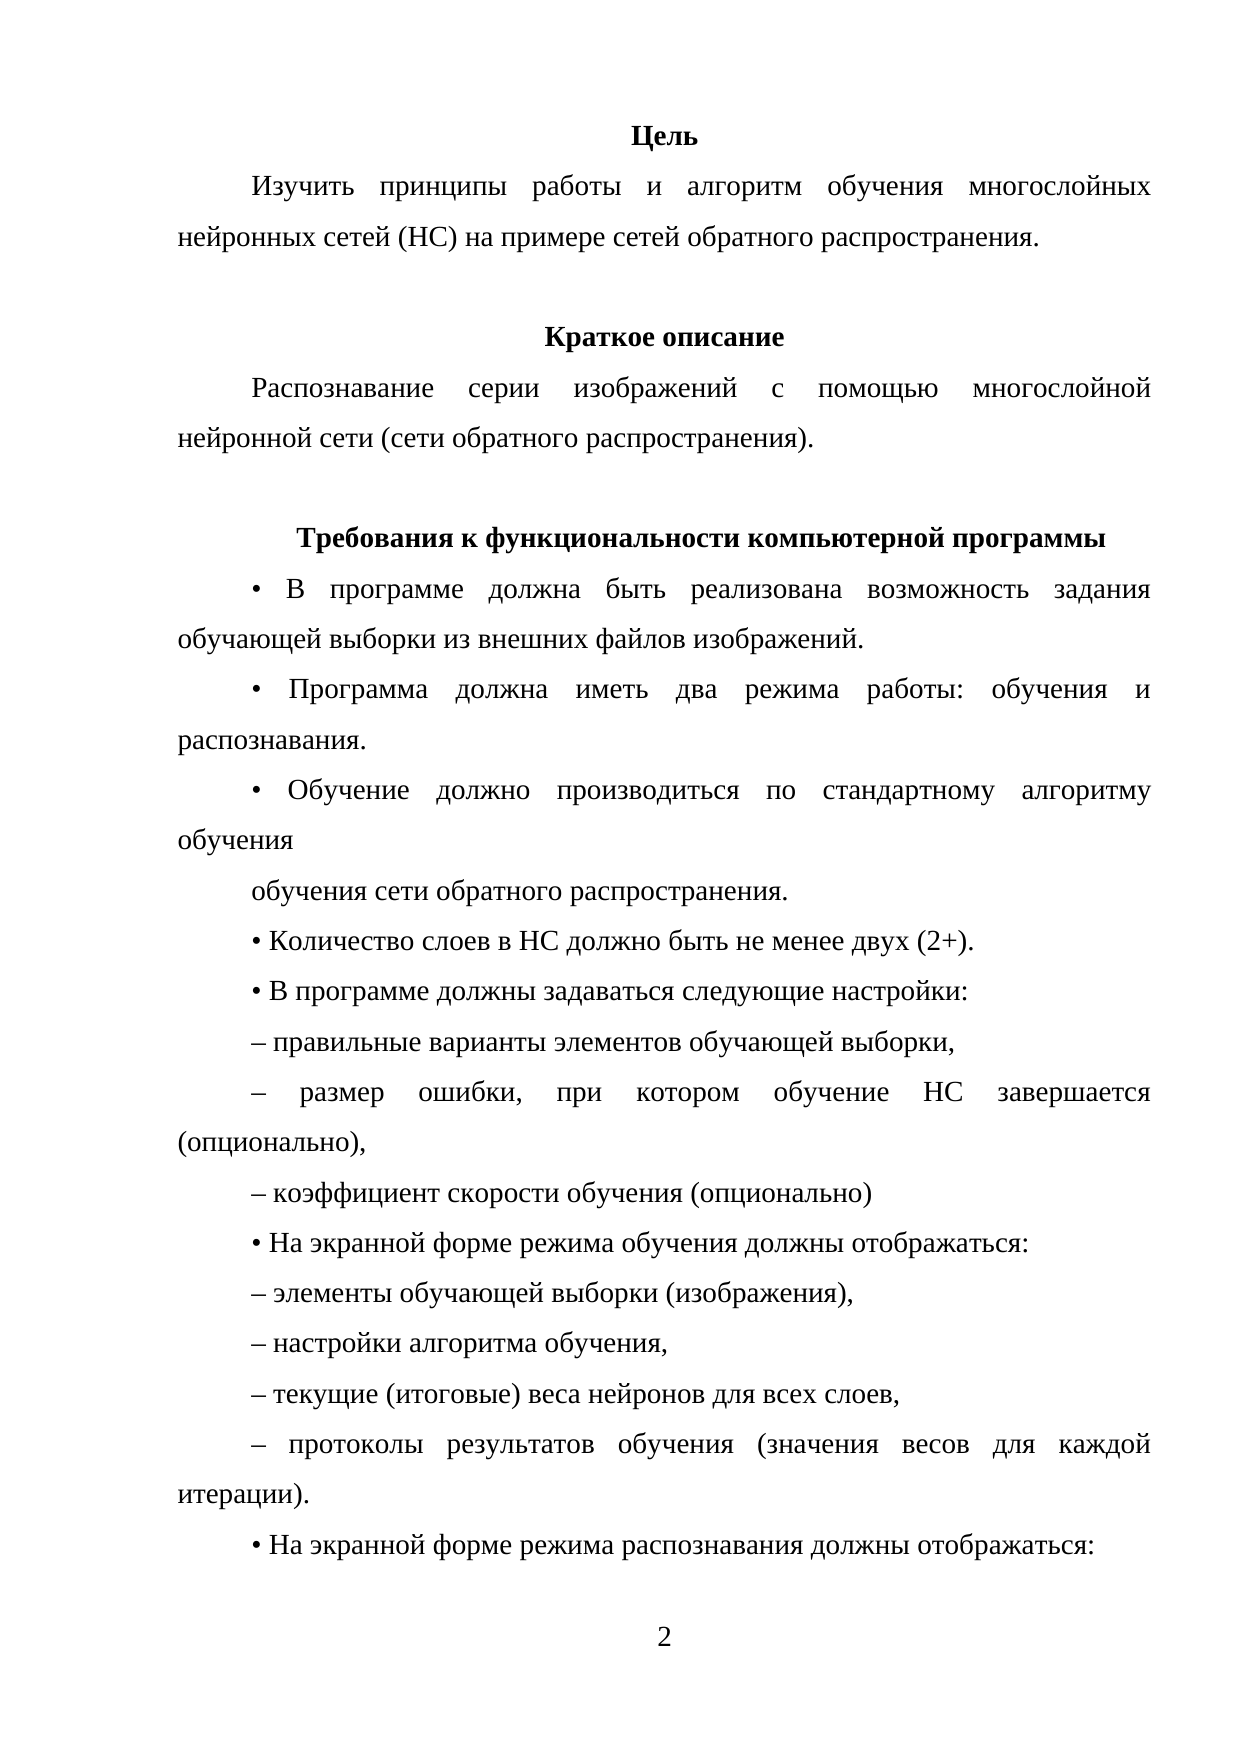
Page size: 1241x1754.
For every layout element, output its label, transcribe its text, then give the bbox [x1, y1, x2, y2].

text Краткое описание [177, 319, 1152, 353]
text – протоколы результатов обучения (значения весов для каждой итерации). [177, 1426, 1152, 1510]
text – текущие (итоговые) веса нейронов для всех слоев, [177, 1376, 1152, 1409]
text • Программа должна иметь два режима работы: обучения и распознавания. [177, 672, 1152, 755]
text Распознавание серии изображений с помощью многослойной нейронной сети (сети обратного распространения). [177, 370, 1152, 453]
text – коэффициент скорости обучения (опционально) [177, 1175, 1152, 1208]
text Цель [177, 118, 1152, 152]
text обучения сети обратного распространения. [177, 873, 1152, 906]
text Требования к функциональности компьютерной программы [177, 521, 1152, 554]
text • На экранной форме режима распознавания должны отображаться: [177, 1527, 1152, 1560]
text – настройки алгоритма обучения, [177, 1326, 1152, 1359]
text – размер ошибки, при котором обучение НС завершается (опционально), [177, 1074, 1152, 1158]
text • В программе должны задаваться следующие настройки: [177, 973, 1152, 1007]
text – элементы обучающей выборки (изображения), [177, 1275, 1152, 1309]
text • В программе должна быть реализована возможность задания обучающей выборки из внешних файлов изображений. [177, 571, 1152, 655]
text Изучить принципы работы и алгоритм обучения многослойных нейронных сетей (НС) на примере сетей обратного распространения. [177, 168, 1152, 252]
text • На экранной форме режима обучения должны отображаться: [177, 1225, 1152, 1258]
text • Количество слоев в НС должно быть не менее двух (2+). [177, 923, 1152, 957]
text – правильные варианты элементов обучающей выборки, [177, 1024, 1152, 1057]
text • Обучение должно производиться по стандартному алгоритму обучения [177, 772, 1152, 856]
